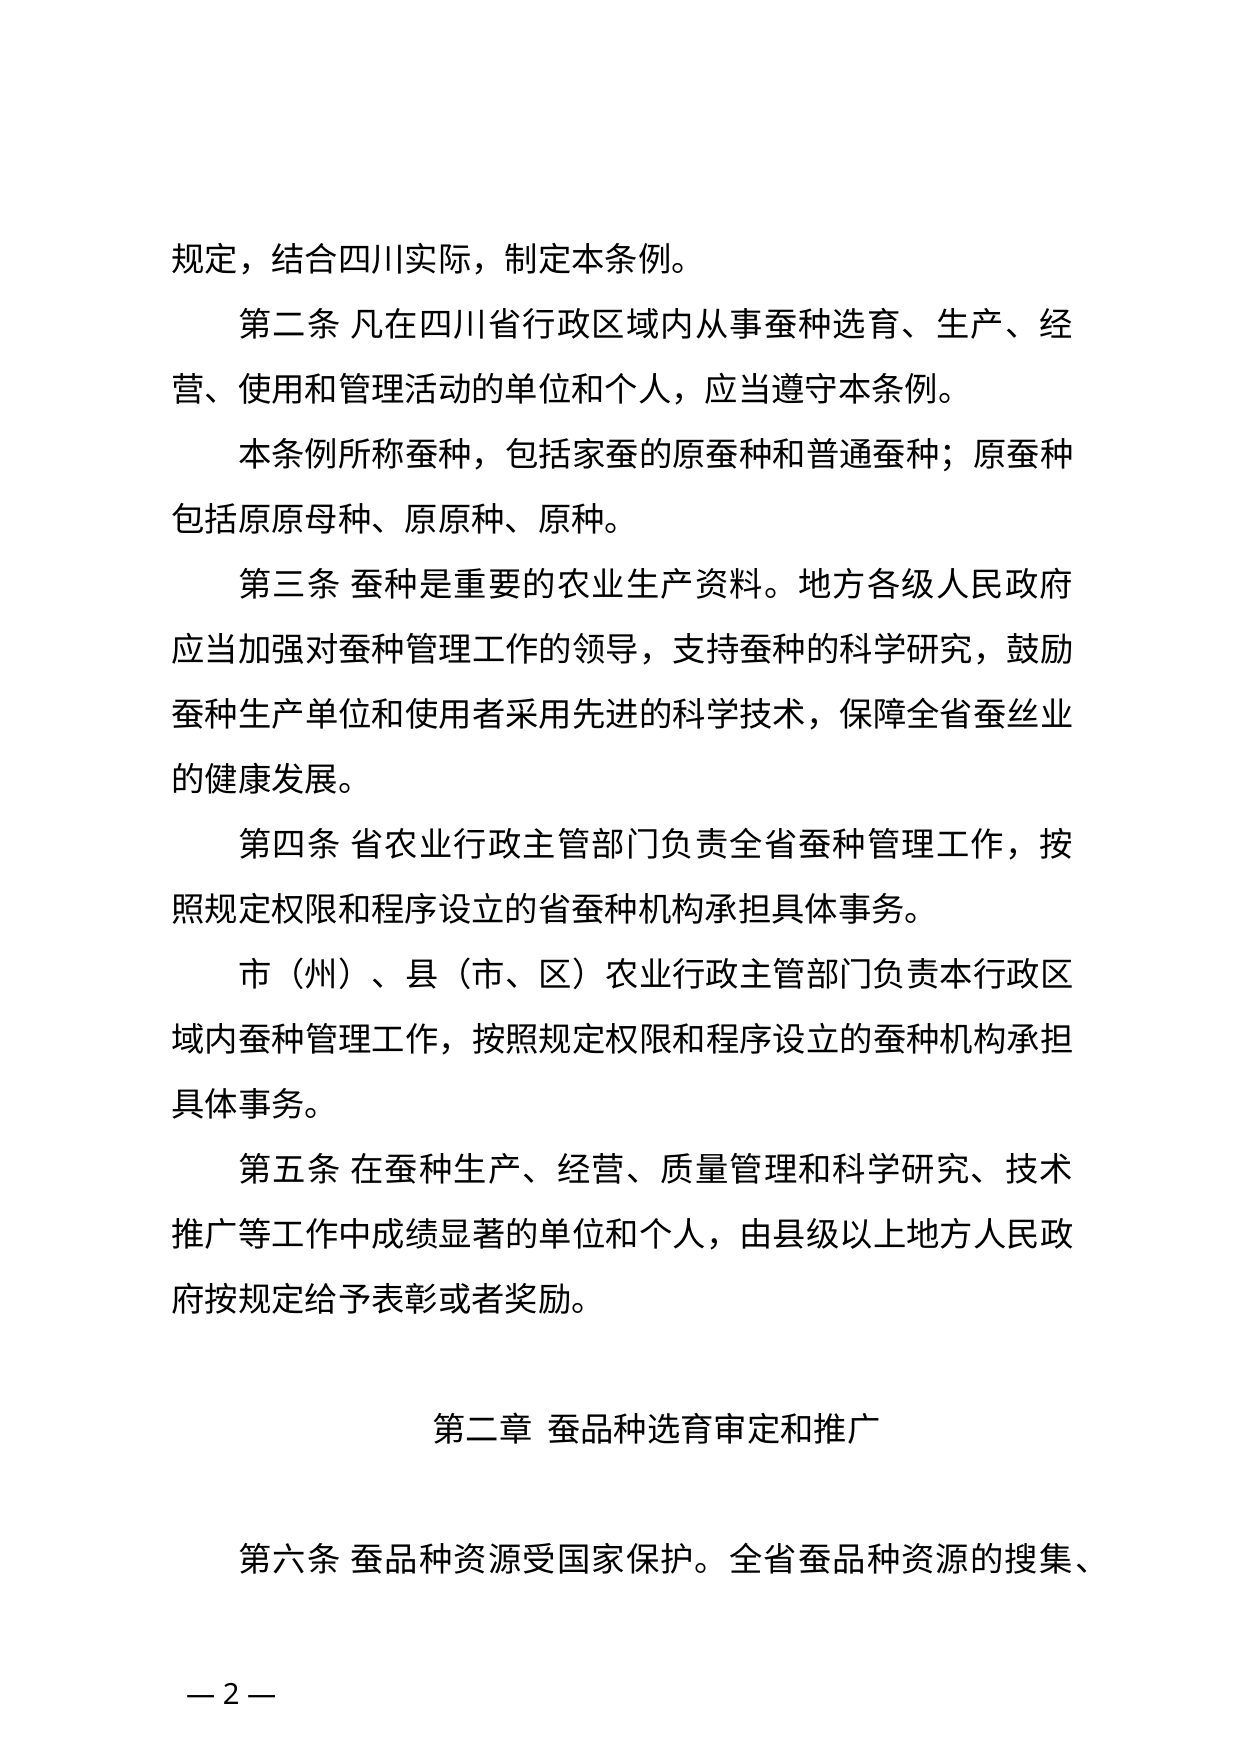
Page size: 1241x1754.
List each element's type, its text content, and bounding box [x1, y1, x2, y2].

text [171, 1524, 1075, 1589]
text 本条例所称蚕种，包括家蚕的原蚕种和普通蚕种；原蚕种包括原原母种、原原种、原种。 [171, 419, 1075, 549]
text 第二章 蚕品种选育审定和推广 [171, 1394, 1075, 1459]
text 第四条 省农业行政主管部门负责全省蚕种管理工作，按照规定权限和程序设立的省蚕种机构承担具体事务。 [171, 809, 1075, 939]
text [171, 224, 1075, 289]
text 第五条 在蚕种生产、经营、质量管理和科学研究、技术推广等工作中成绩显著的单位和个人，由县级以上地方人民政府按规定给予表彰或者奖励。 [171, 1134, 1075, 1329]
text 第三条 蚕种是重要的农业生产资料。地方各级人民政府应当加强对蚕种管理工作的领导，支持蚕种的科学研究，鼓励蚕种生产单位和使用者采用先进的科学技术，保障全省蚕丝业的健康发展。 [171, 549, 1075, 809]
text 市（州）、县（市、区）农业行政主管部门负责本行政区域内蚕种管理工作，按照规定权限和程序设立的蚕种机构承担具体事务。 [171, 939, 1075, 1134]
text 第二条 凡在四川省行政区域内从事蚕种选育、生产、经营、使用和管理活动的单位和个人，应当遵守本条例。 [171, 289, 1075, 419]
